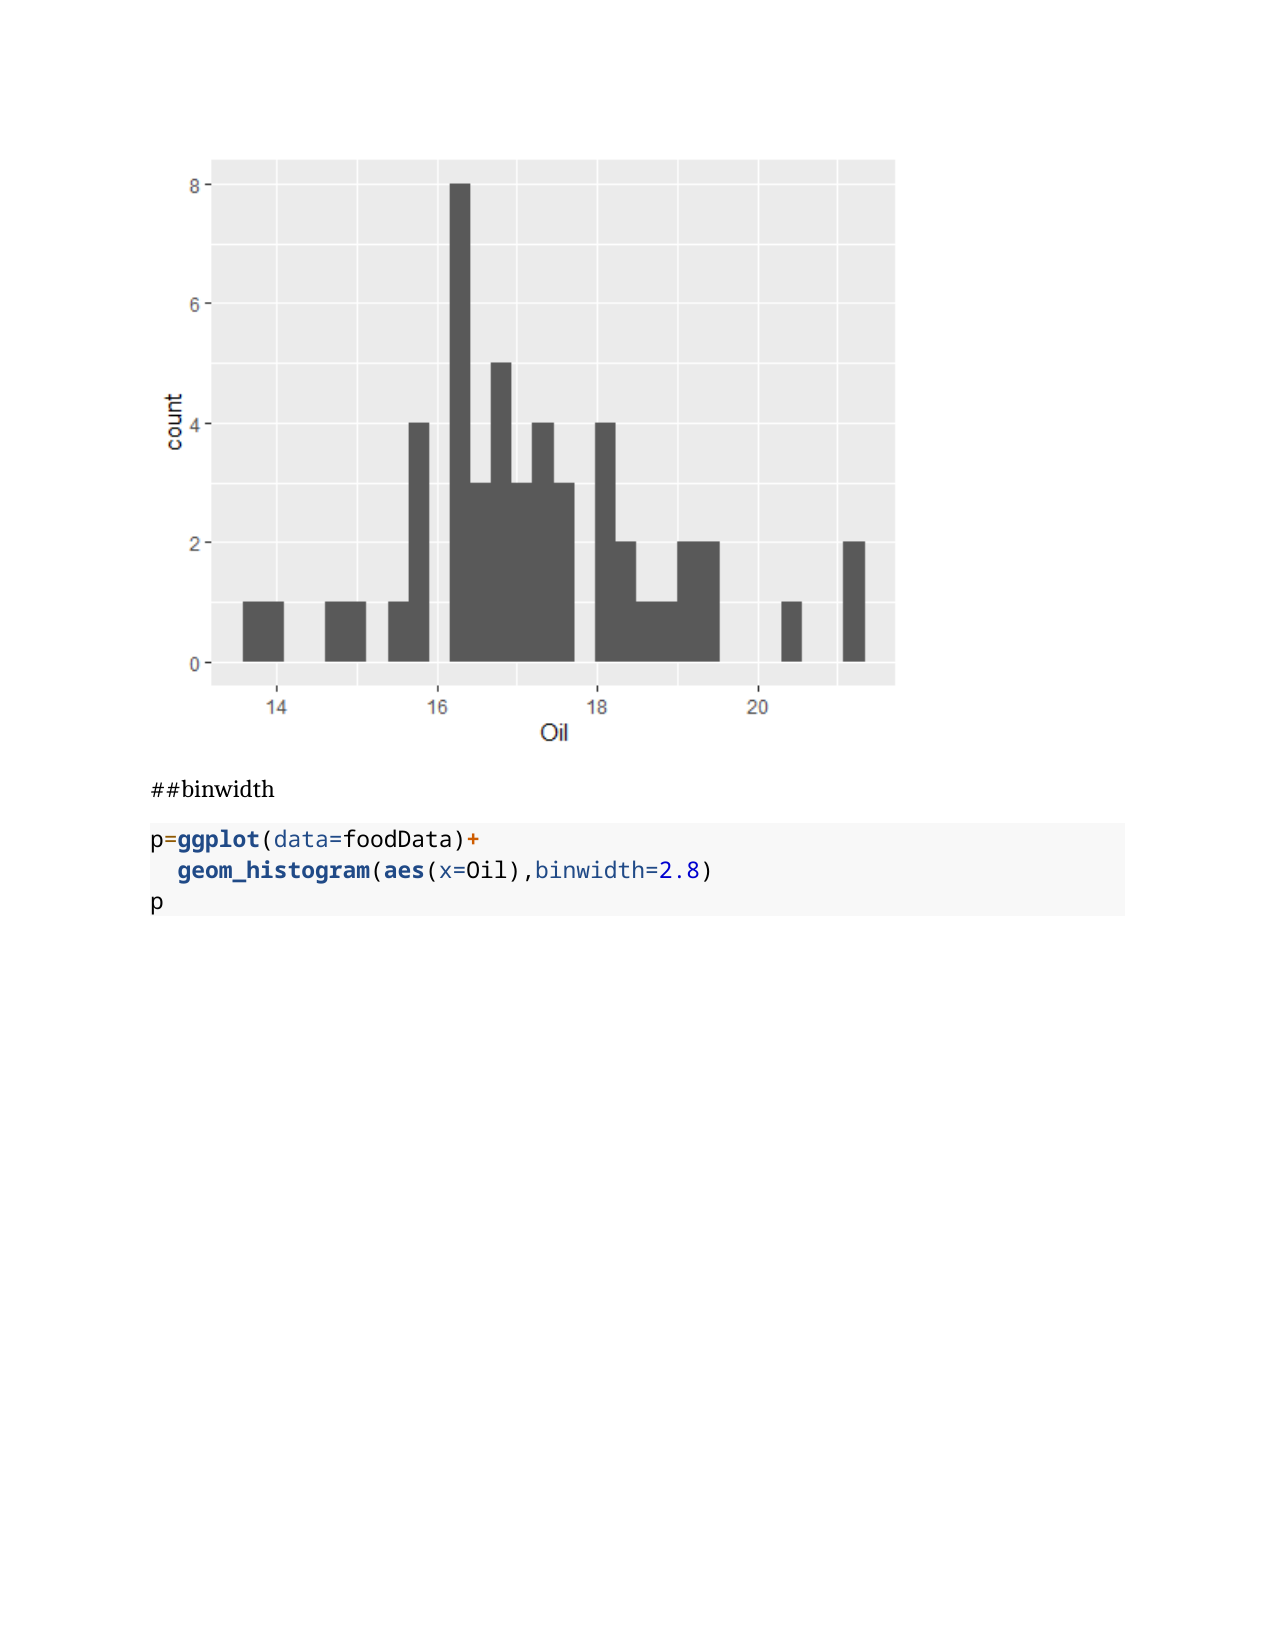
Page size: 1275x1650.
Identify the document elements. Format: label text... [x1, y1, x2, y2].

text p=ggplot(data=foodData)+ geom_histogram(aes(x=Oil),binwidth=2.8) p [164, 823, 1125, 916]
picture [150, 150, 908, 757]
text ##binwidth [150, 775, 1125, 804]
